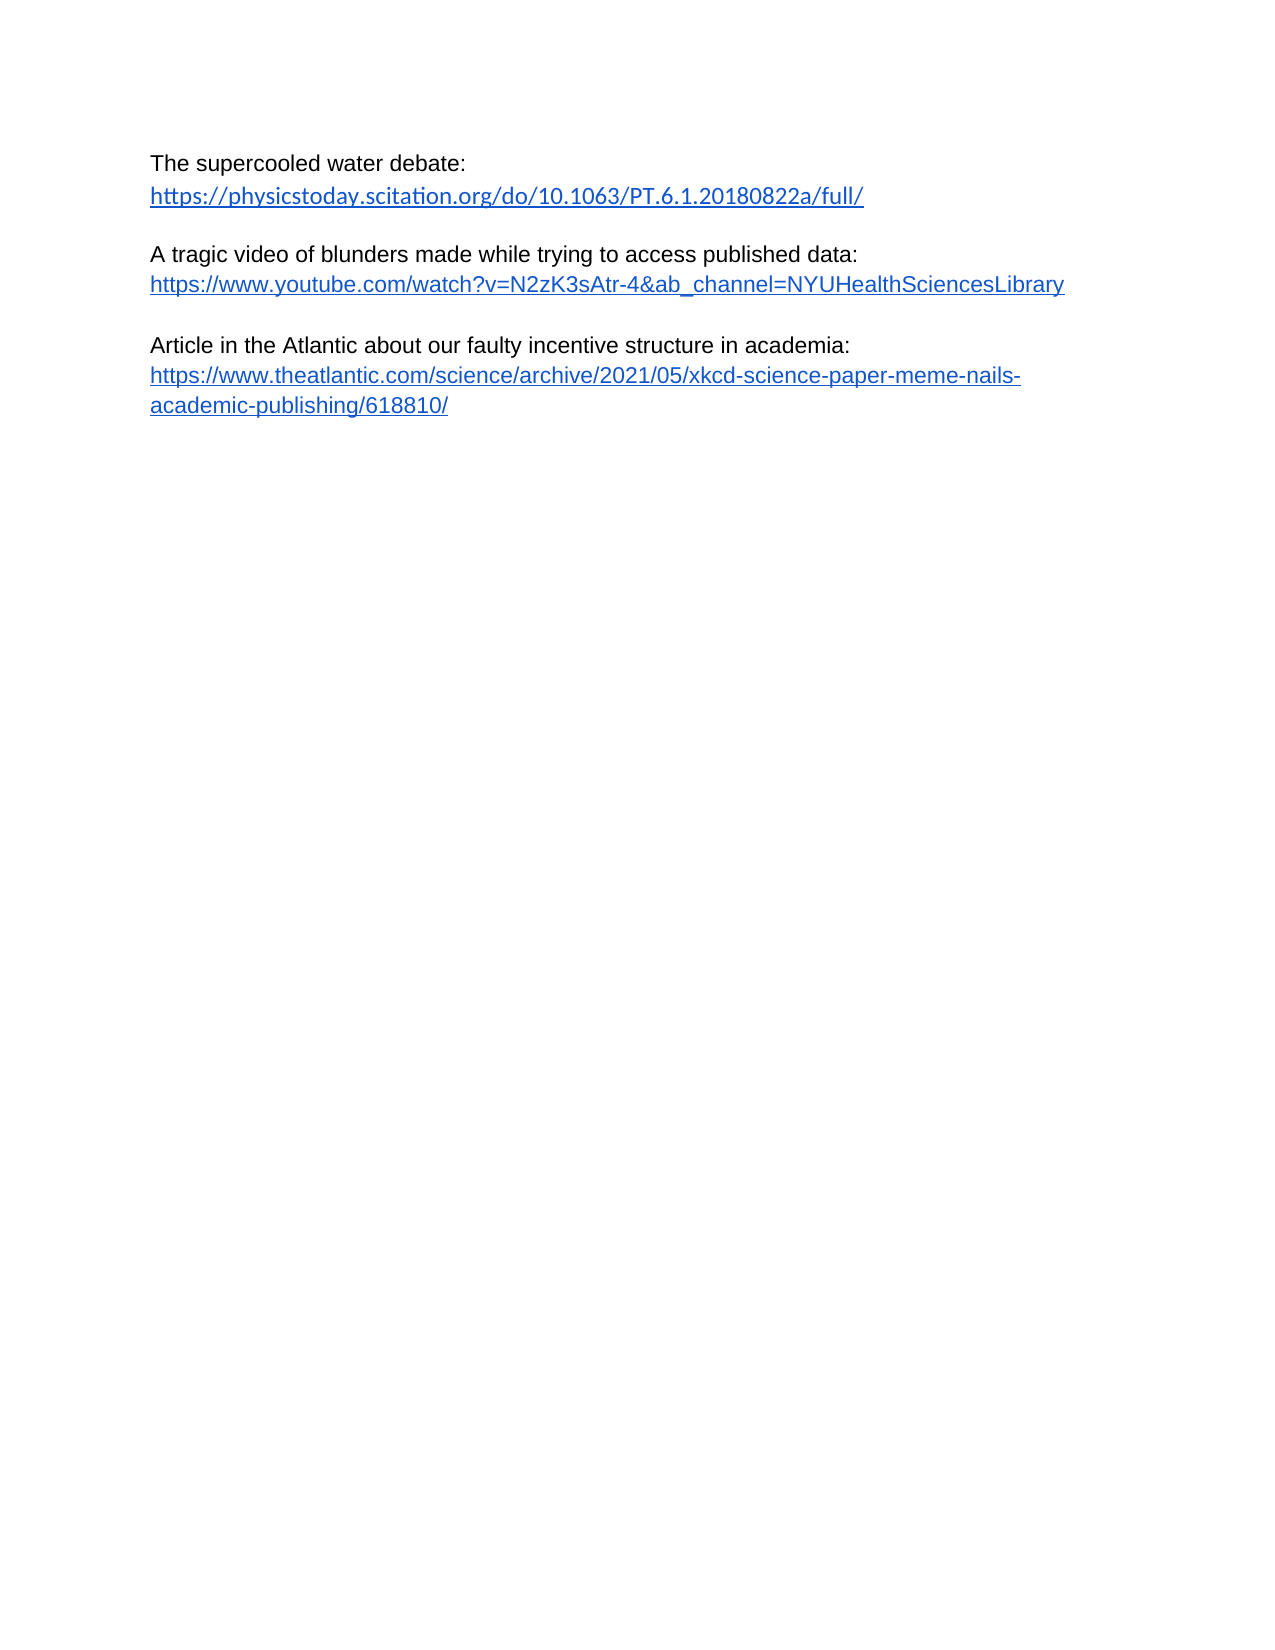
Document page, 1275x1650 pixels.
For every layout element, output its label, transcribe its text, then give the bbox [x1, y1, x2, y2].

text A tragic video of blunders made while trying to access published data: https://www.youtube.com/watch?v=N2zK3sAtr-4&ab_channel=NYUHealthSciencesLibrary [150, 241, 1125, 297]
text https://www.theatlantic.com/science/archive/2021/05/xkcd-science-paper-meme-nails-academic-publishing/618810/ [150, 362, 1125, 418]
text Article in the Atlantic about our faulty incentive structure in academia: [150, 332, 1125, 358]
text The supercooled water debate: [150, 150, 1125, 176]
text https://physicstoday.scitation.org/do/10.1063/PT.6.1.20180822a/full/ [150, 180, 1125, 211]
